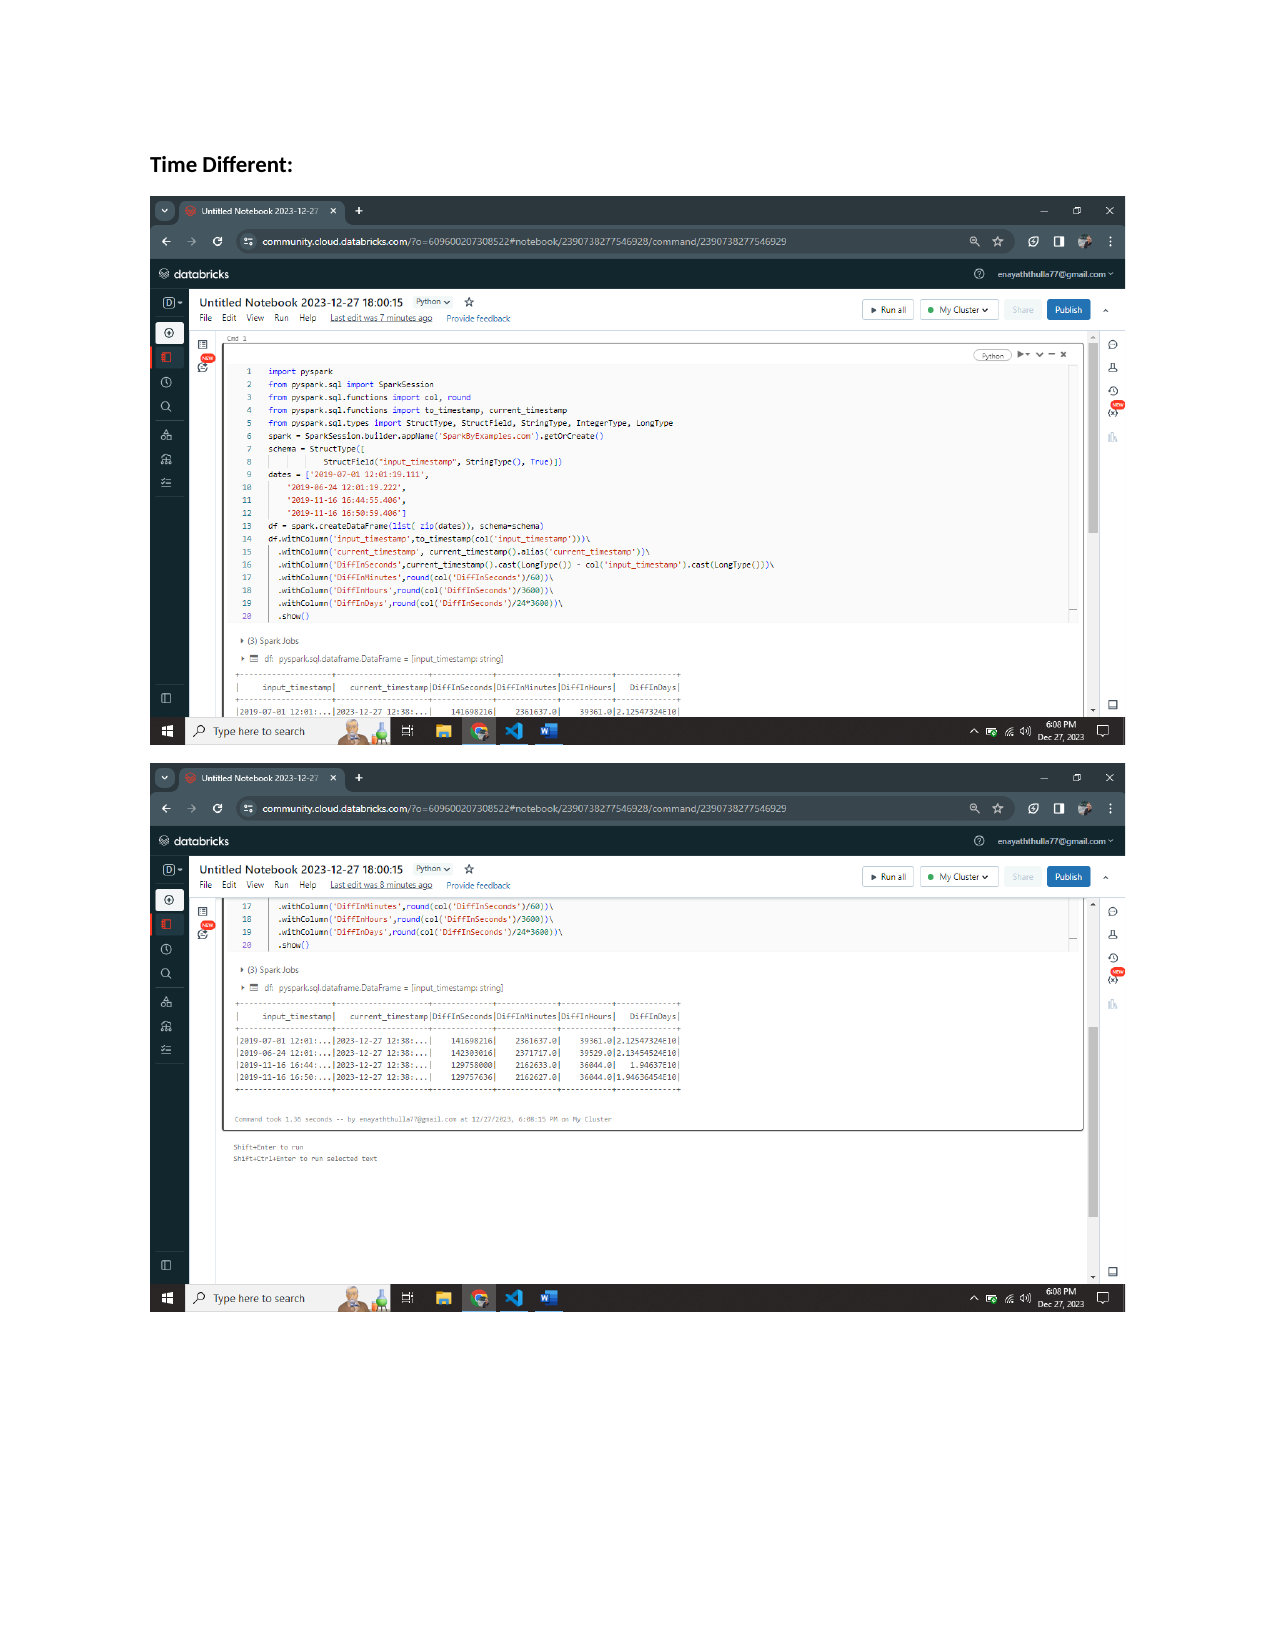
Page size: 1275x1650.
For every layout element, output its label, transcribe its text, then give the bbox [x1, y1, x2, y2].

picture [150, 196, 1125, 745]
picture [150, 763, 1125, 1312]
text Time Different: [150, 150, 1125, 178]
